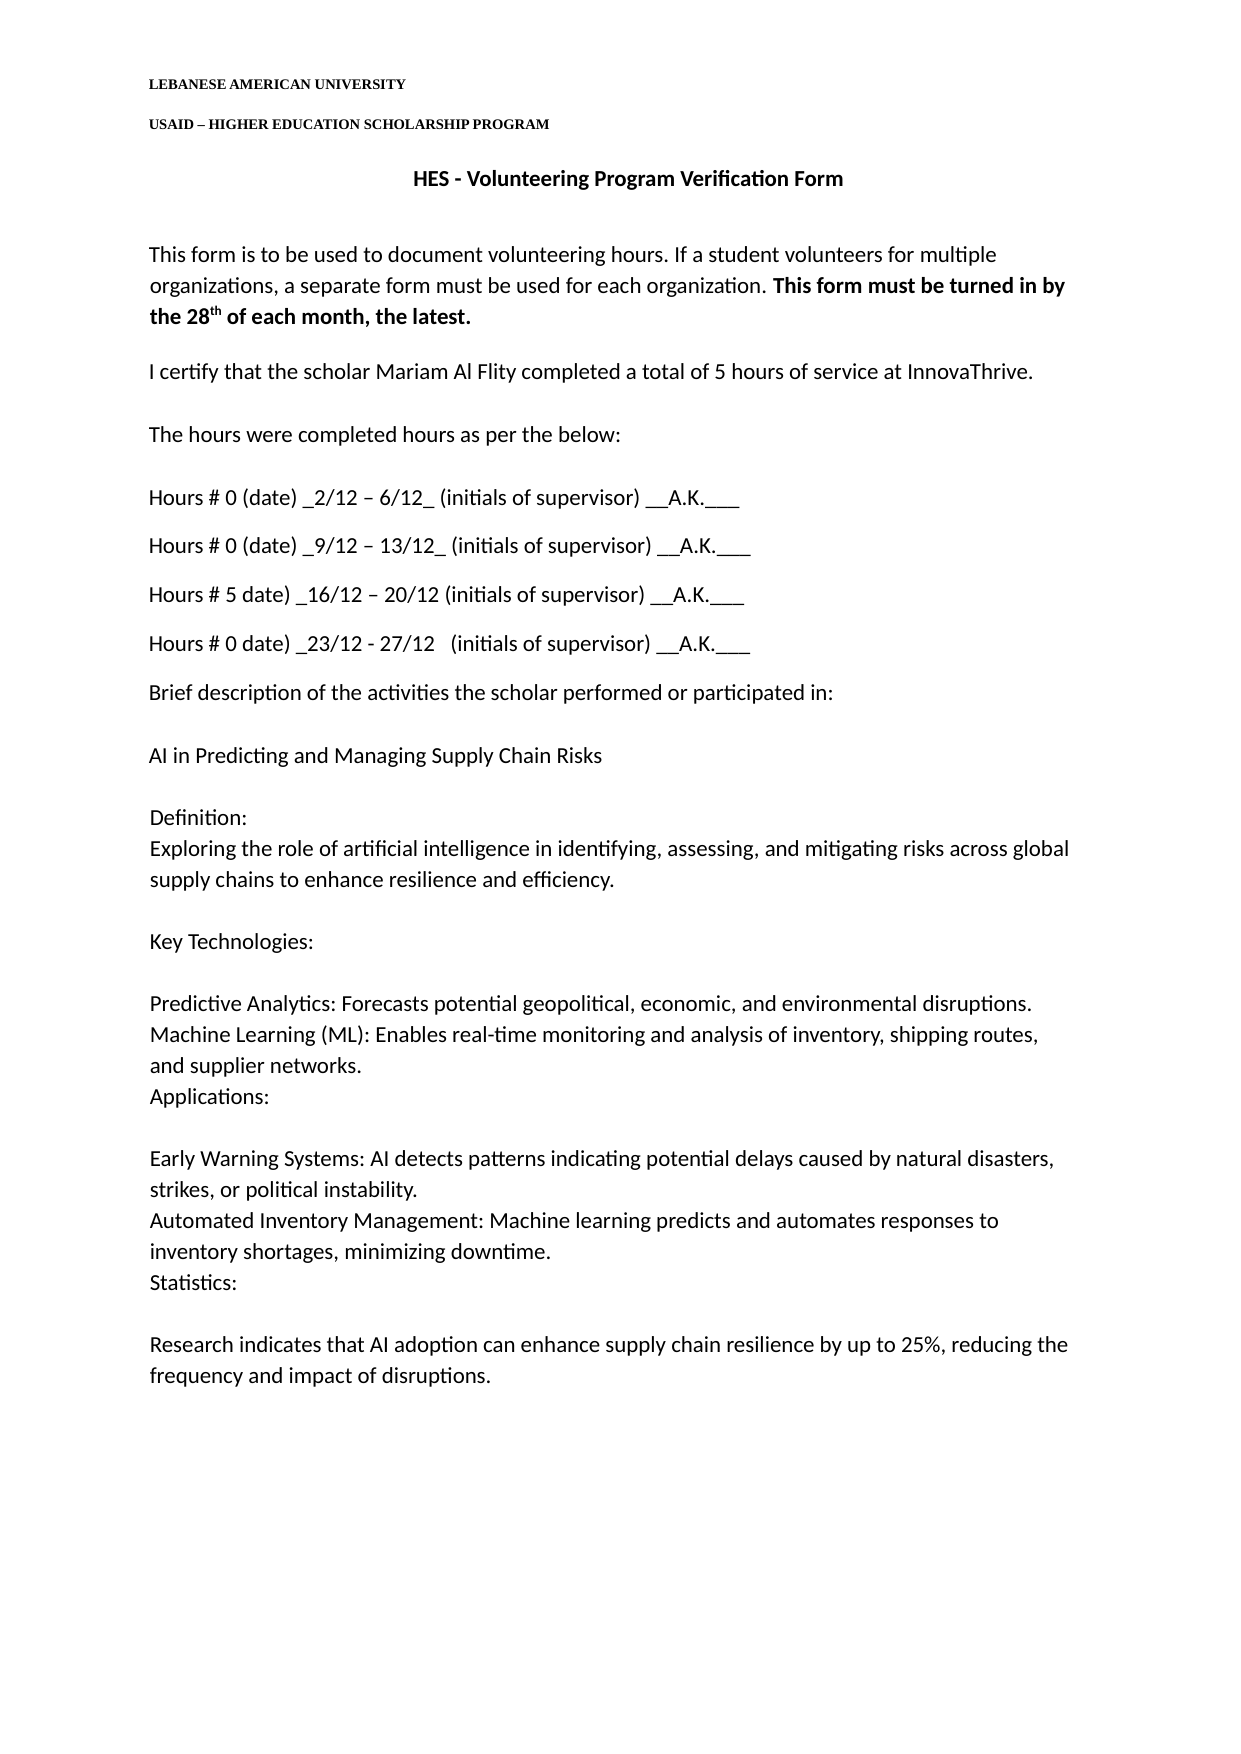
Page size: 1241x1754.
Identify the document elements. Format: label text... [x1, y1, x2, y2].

text HES - Volunteering Program Verification Form [185, 164, 1072, 192]
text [148, 741, 1072, 1389]
text LEBANESE AMERICAN UNIVERSITY [148, 76, 1072, 92]
text USAID – HIGHER EDUCATION SCHOLARSHIP PROGRAM [148, 116, 1072, 132]
text Hours # 0 (date) _2/12 – 6/12_ (initials of supervisor) __A.K.___ [148, 483, 1072, 511]
text This form is to be used to document volunteering hours. If a student volunteers for multiple organizations, a separate form must be used for each organization. This form must be turned in by the 28th of each month, the latest. [148, 240, 1072, 331]
text Hours # 0 (date) _9/12 – 13/12_ (initials of supervisor) __A.K.___ [148, 531, 1072, 559]
text The hours were completed hours as per the below: [148, 420, 1072, 448]
text Hours # 5 date) _16/12 – 20/12 (initials of supervisor) __A.K.___ [148, 580, 1072, 608]
text I certify that the scholar Mariam Al Flity completed a total of 5 hours of service at InnovaThrive. [148, 357, 1072, 385]
text Hours # 0 date) _23/12 - 27/12 (initials of supervisor) __A.K.___ [148, 629, 1072, 657]
text Brief description of the activities the scholar performed or participated in: [148, 678, 1072, 706]
